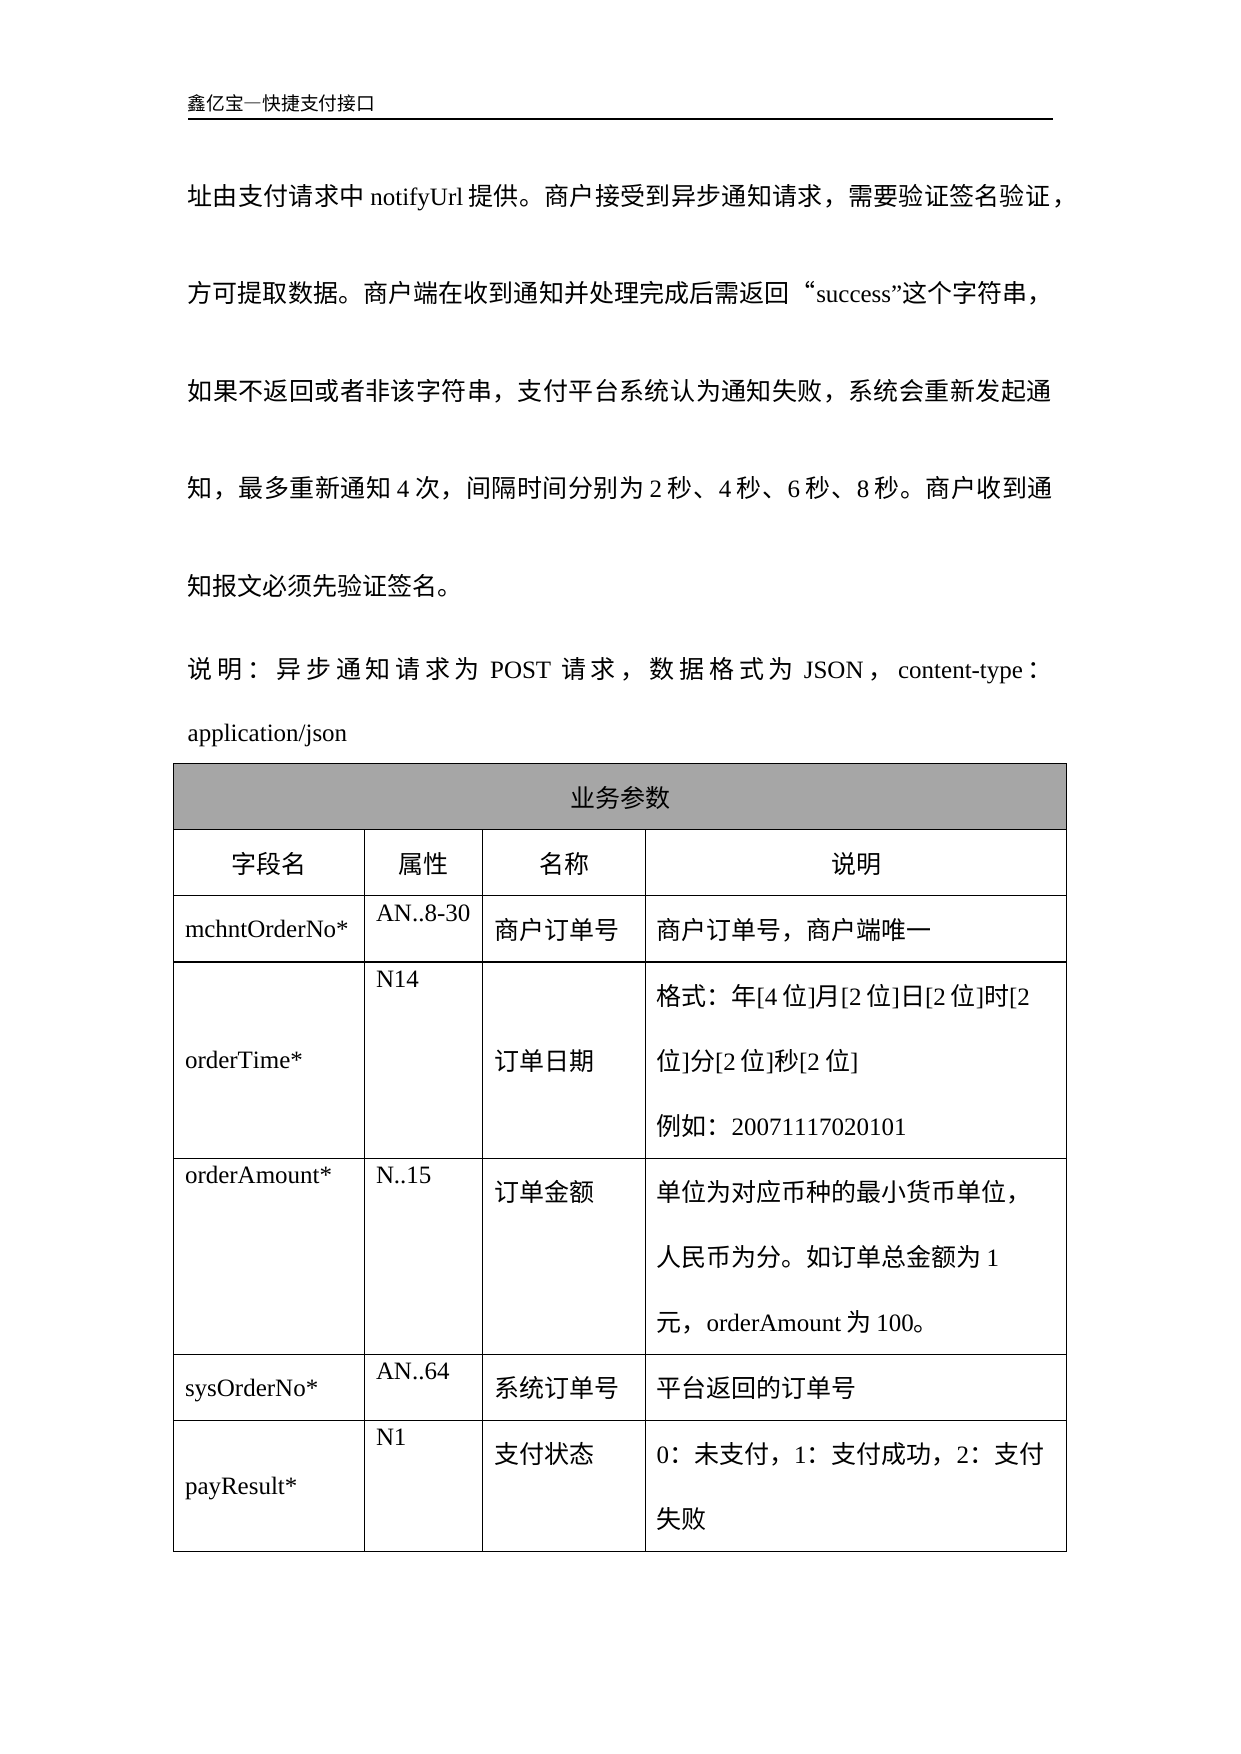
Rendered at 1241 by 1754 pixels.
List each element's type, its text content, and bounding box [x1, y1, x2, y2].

table_cell 系统订单号 [483, 1355, 645, 1419]
table_cell mchntOrderNo* [174, 896, 364, 961]
table_cell 字段名 [174, 830, 364, 895]
table_cell 商户订单号，商户端唯一 [646, 896, 1066, 961]
table_cell 名称 [483, 830, 645, 895]
table_cell 平台返回的订单号 [646, 1355, 1066, 1419]
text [187, 162, 1053, 617]
table_cell 说明 [646, 830, 1066, 895]
table_cell 订单金额 [483, 1159, 645, 1353]
table_cell N1 [365, 1421, 482, 1551]
table_cell 0：未支付，1：支付成功，2：支付失败 [646, 1421, 1066, 1551]
table_cell orderAmount* [174, 1159, 364, 1353]
table_cell orderTime* [174, 963, 364, 1157]
table_cell 商户订单号 [483, 896, 645, 961]
table_cell N..15 [365, 1159, 482, 1353]
table_cell 订单日期 [483, 963, 645, 1157]
table_cell 属性 [365, 830, 482, 895]
table_header 业务参数 [174, 764, 1066, 829]
table_cell AN..8-30 [365, 896, 482, 961]
table_cell sysOrderNo* [174, 1355, 364, 1419]
table_cell AN..64 [365, 1355, 482, 1419]
table_cell N14 [365, 963, 482, 1157]
table_cell 单位为对应币种的最小货币单位，人民币为分。如订单总金额为1元，orderAmount为100。 [646, 1159, 1066, 1353]
text 说明：异步通知请求为POST请求，数据格式为JSON，content-type：application/json [187, 635, 1053, 749]
table_cell payResult* [174, 1421, 364, 1551]
table_cell 格式：年[4位]月[2位]日[2位]时[2位]分[2位]秒[2位] 例如：20071117020101 [646, 963, 1066, 1157]
table_cell 支付状态 [483, 1421, 645, 1551]
